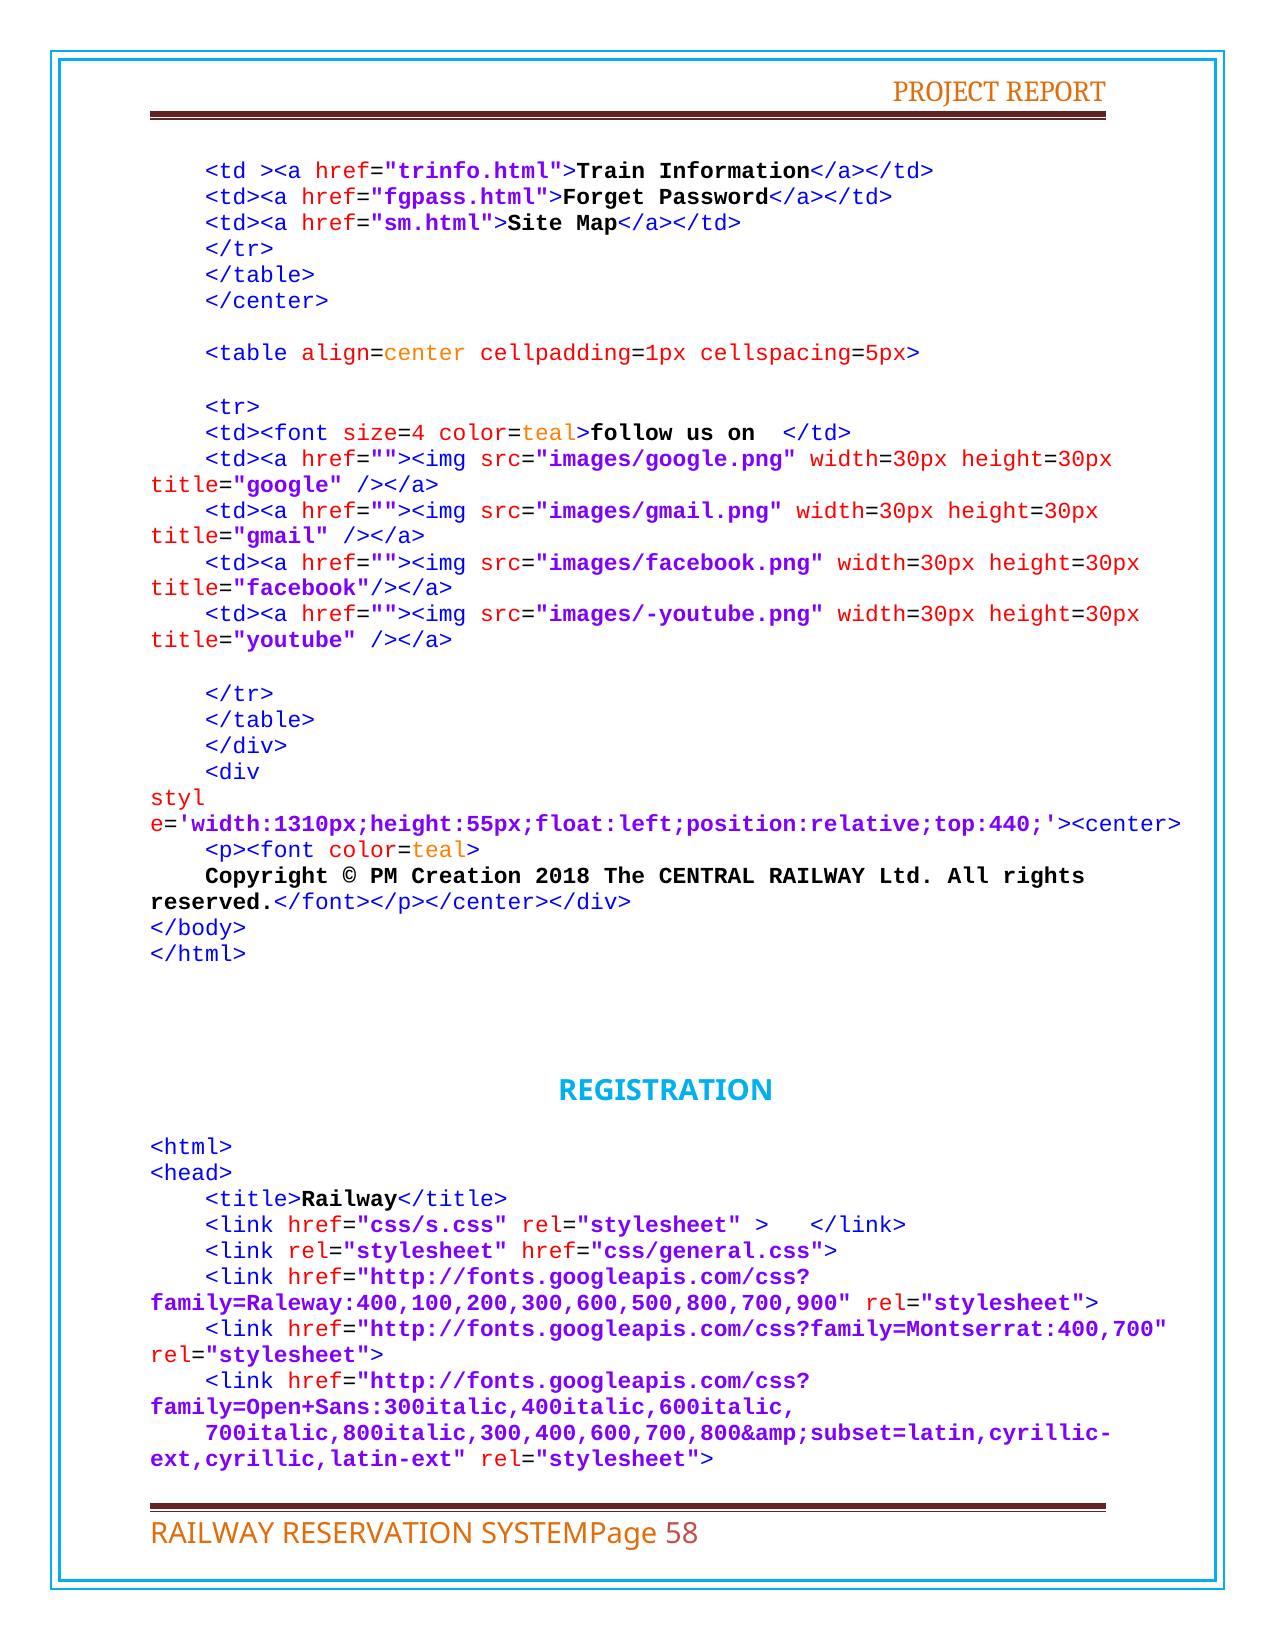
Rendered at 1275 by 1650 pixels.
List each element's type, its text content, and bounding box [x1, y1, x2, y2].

text 700italic,800italic,300,400,600,700,800&amp;subset=latin,cyrillic-ext,cyrillic,latin-ext" rel="stylesheet"> [150, 1421, 1181, 1473]
text <td><a href=""><img src="images/-youtube.png" width=30px height=30px title="youtube" /></a> [150, 603, 1181, 654]
text <tr> [150, 395, 1181, 421]
text <link href="css/s.css" rel="stylesheet" > </link> [150, 1213, 1181, 1239]
text <table align=center cellpadding=1px cellspacing=5px> [150, 341, 1181, 367]
text <td><a href=""><img src="images/google.png" width=30px height=30px title="google" /></a> [150, 447, 1181, 499]
text <link rel="stylesheet" href="css/general.css"> [150, 1239, 1181, 1265]
text </div> [150, 734, 1181, 760]
text </html> [150, 942, 1181, 968]
text </center> [150, 289, 1181, 315]
text <td><a href="fgpass.html">Forget Password</a></td> [150, 186, 1181, 212]
text <link href="http://fonts.googleapis.com/css?family=Montserrat:400,700" rel="stylesheet"> [150, 1317, 1181, 1369]
text <div style='width:1310px;height:55px;float:left;position:relative;top:440;'><center> [150, 760, 1181, 838]
text <td ><a href="trinfo.html">Train Information</a></td> [150, 160, 1181, 186]
text <html> [150, 1136, 1181, 1162]
text </table> [150, 263, 1181, 289]
text <td><a href=""><img src="images/facebook.png" width=30px height=30px title="facebook"/></a> [150, 551, 1181, 603]
text REGISTRATION [150, 1069, 1181, 1109]
text <td><a href="sm.html">Site Map</a></td> [150, 212, 1181, 237]
text <p><font color=teal> [150, 838, 1181, 864]
text </tr> [150, 237, 1181, 263]
text Copyright © PM Creation 2018 The CENTRAL RAILWAY Ltd. All rights reserved.</font></p></center></div> [150, 864, 1181, 916]
text </table> [150, 708, 1181, 734]
text <head> [150, 1162, 1181, 1187]
text <link href="http://fonts.googleapis.com/css?family=Raleway:400,100,200,300,600,500,800,700,900" rel="stylesheet"> [150, 1265, 1181, 1317]
text <td><a href=""><img src="images/gmail.png" width=30px height=30px title="gmail" /></a> [150, 499, 1181, 551]
text </tr> [150, 683, 1181, 708]
text </body> [150, 916, 1181, 942]
text <td><font size=4 color=teal>follow us on </td> [150, 421, 1181, 447]
text <title>Railway</title> [150, 1187, 1181, 1213]
text <link href="http://fonts.googleapis.com/css?family=Open+Sans:300italic,400italic,600italic, [150, 1369, 1181, 1421]
